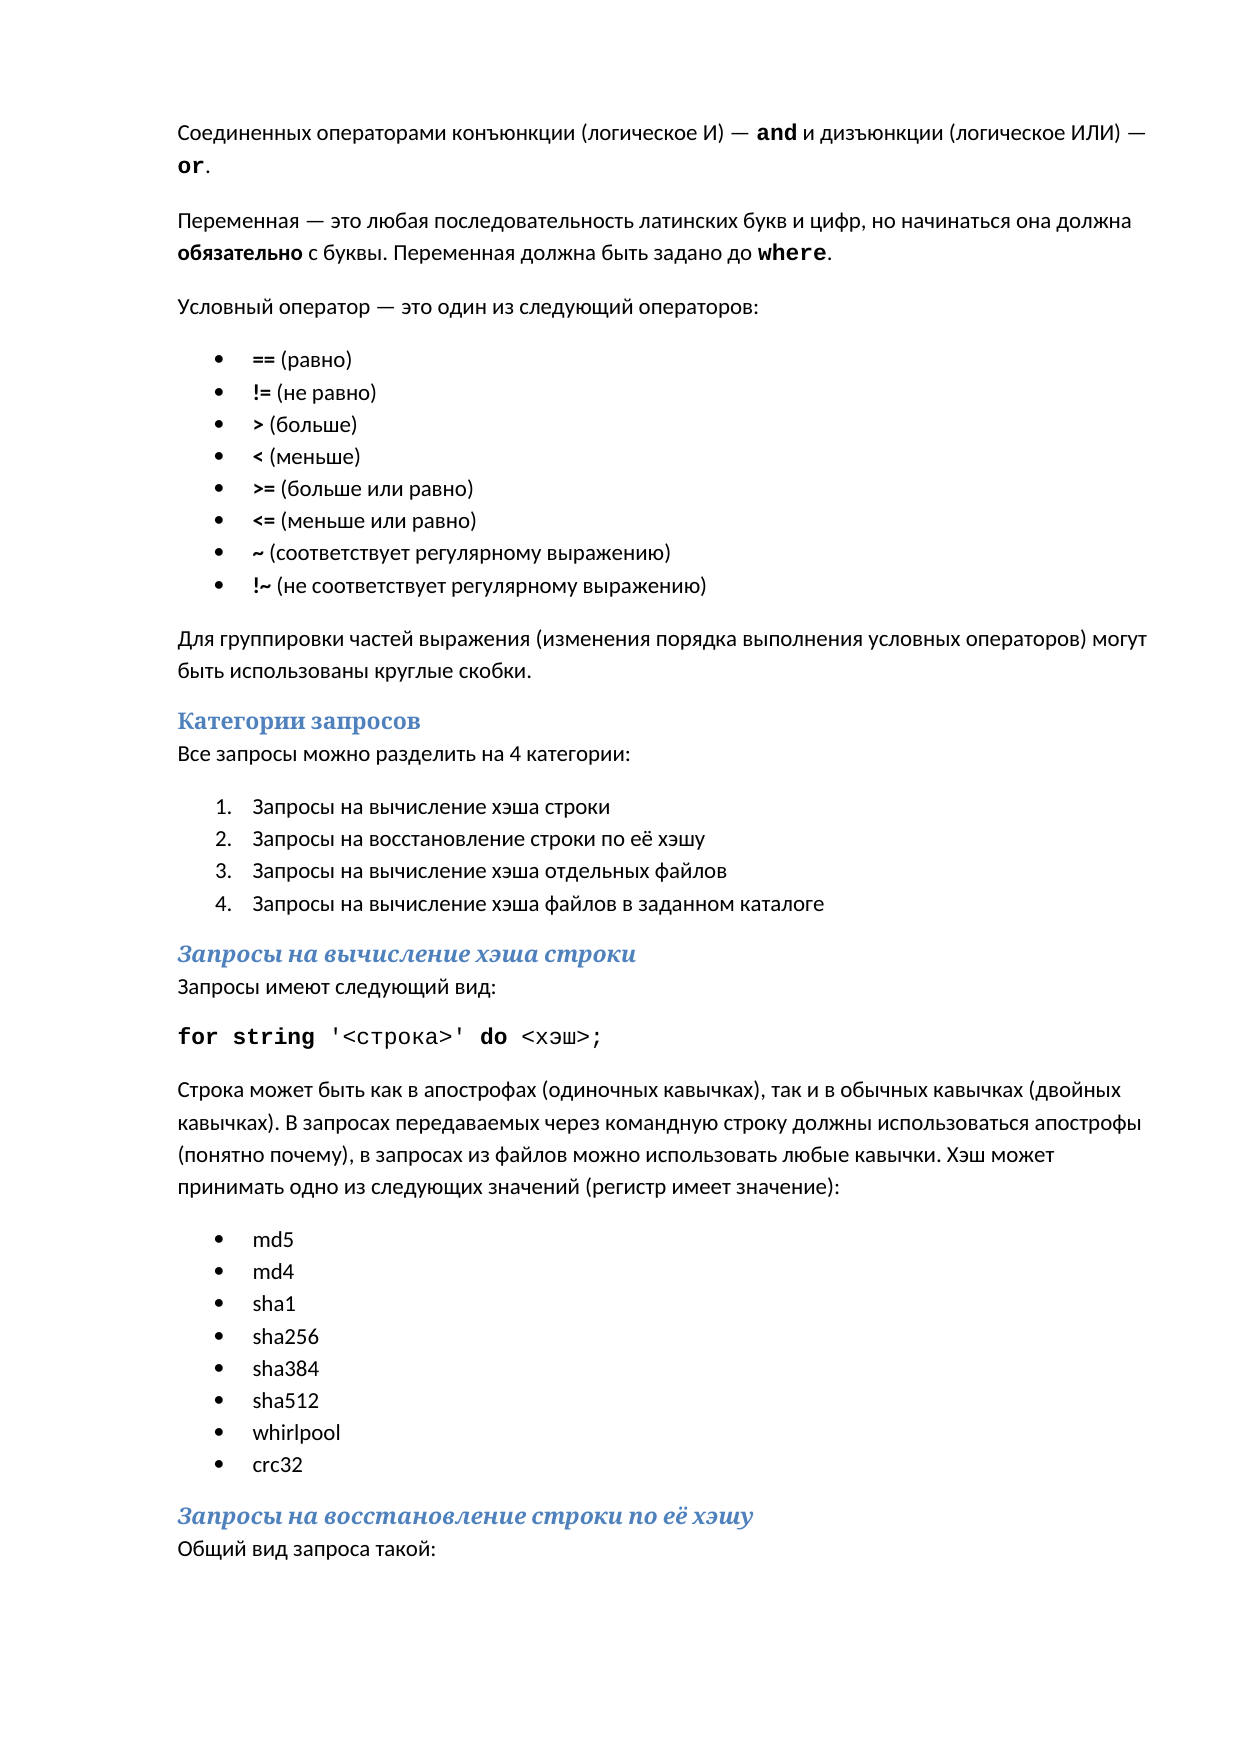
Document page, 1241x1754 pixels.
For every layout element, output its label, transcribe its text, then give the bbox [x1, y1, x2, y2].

list <= (меньше или равно) [215, 506, 1152, 534]
list > (больше) [215, 410, 1152, 438]
text Общий вид запроса такой: [177, 1534, 1152, 1562]
list sha512 [215, 1386, 1152, 1414]
text Для группировки частей выражения (изменения порядка выполнения условных операторов) могут быть использованы круглые скобки. [177, 624, 1152, 684]
list md4 [215, 1257, 1152, 1285]
text for string '<строка>' do <хэш>; [177, 1025, 1152, 1051]
list ~ (соответствует регулярному выражению) [215, 538, 1152, 567]
list sha1 [215, 1289, 1152, 1318]
list whirlpool [215, 1418, 1152, 1446]
text Условный оператор — это один из следующий операторов: [177, 292, 1152, 320]
list !~ (не соответствует регулярному выражению) [215, 571, 1152, 599]
list < (меньше) [215, 442, 1152, 470]
list sha256 [215, 1322, 1152, 1350]
list Запросы на восстановление строки по её хэшу [215, 824, 1152, 852]
list Запросы на вычисление хэша строки [215, 792, 1152, 820]
text Переменная — это любая последовательность латинских букв и цифр, но начинаться она должна обязательно с буквы. Переменная должна быть задано до where. [177, 206, 1152, 267]
list md5 [215, 1225, 1152, 1253]
text Запросы имеют следующий вид: [177, 972, 1152, 1000]
text Все запросы можно разделить на 4 категории: [177, 739, 1152, 767]
list != (не равно) [215, 378, 1152, 406]
list crc32 [215, 1451, 1152, 1478]
list Запросы на вычисление хэша отдельных файлов [215, 857, 1152, 884]
list >= (больше или равно) [215, 474, 1152, 502]
list sha384 [215, 1354, 1152, 1382]
subtitle Запросы на восстановление строки по её хэшу [177, 1503, 1152, 1530]
text Строка может быть как в апострофах (одиночных кавычках), так и в обычных кавычках (двойных кавычках). В запросах передаваемых через командную строку должны использоваться апострофы (понятно почему), в запросах из файлов можно использовать любые кавычки. Хэш может принимать одно из следующих значений (регистр имеет значение): [177, 1076, 1152, 1200]
list Запросы на вычисление хэша файлов в заданном каталоге [215, 889, 1152, 917]
subtitle Запросы на вычисление хэша строки [177, 942, 1152, 968]
text Соединенных операторами конъюнкции (логическое И) — and и дизъюнкции (логическое ИЛИ) — or. [177, 118, 1152, 181]
list == (равно) [215, 345, 1152, 373]
subtitle Категории запросов [177, 709, 1152, 735]
